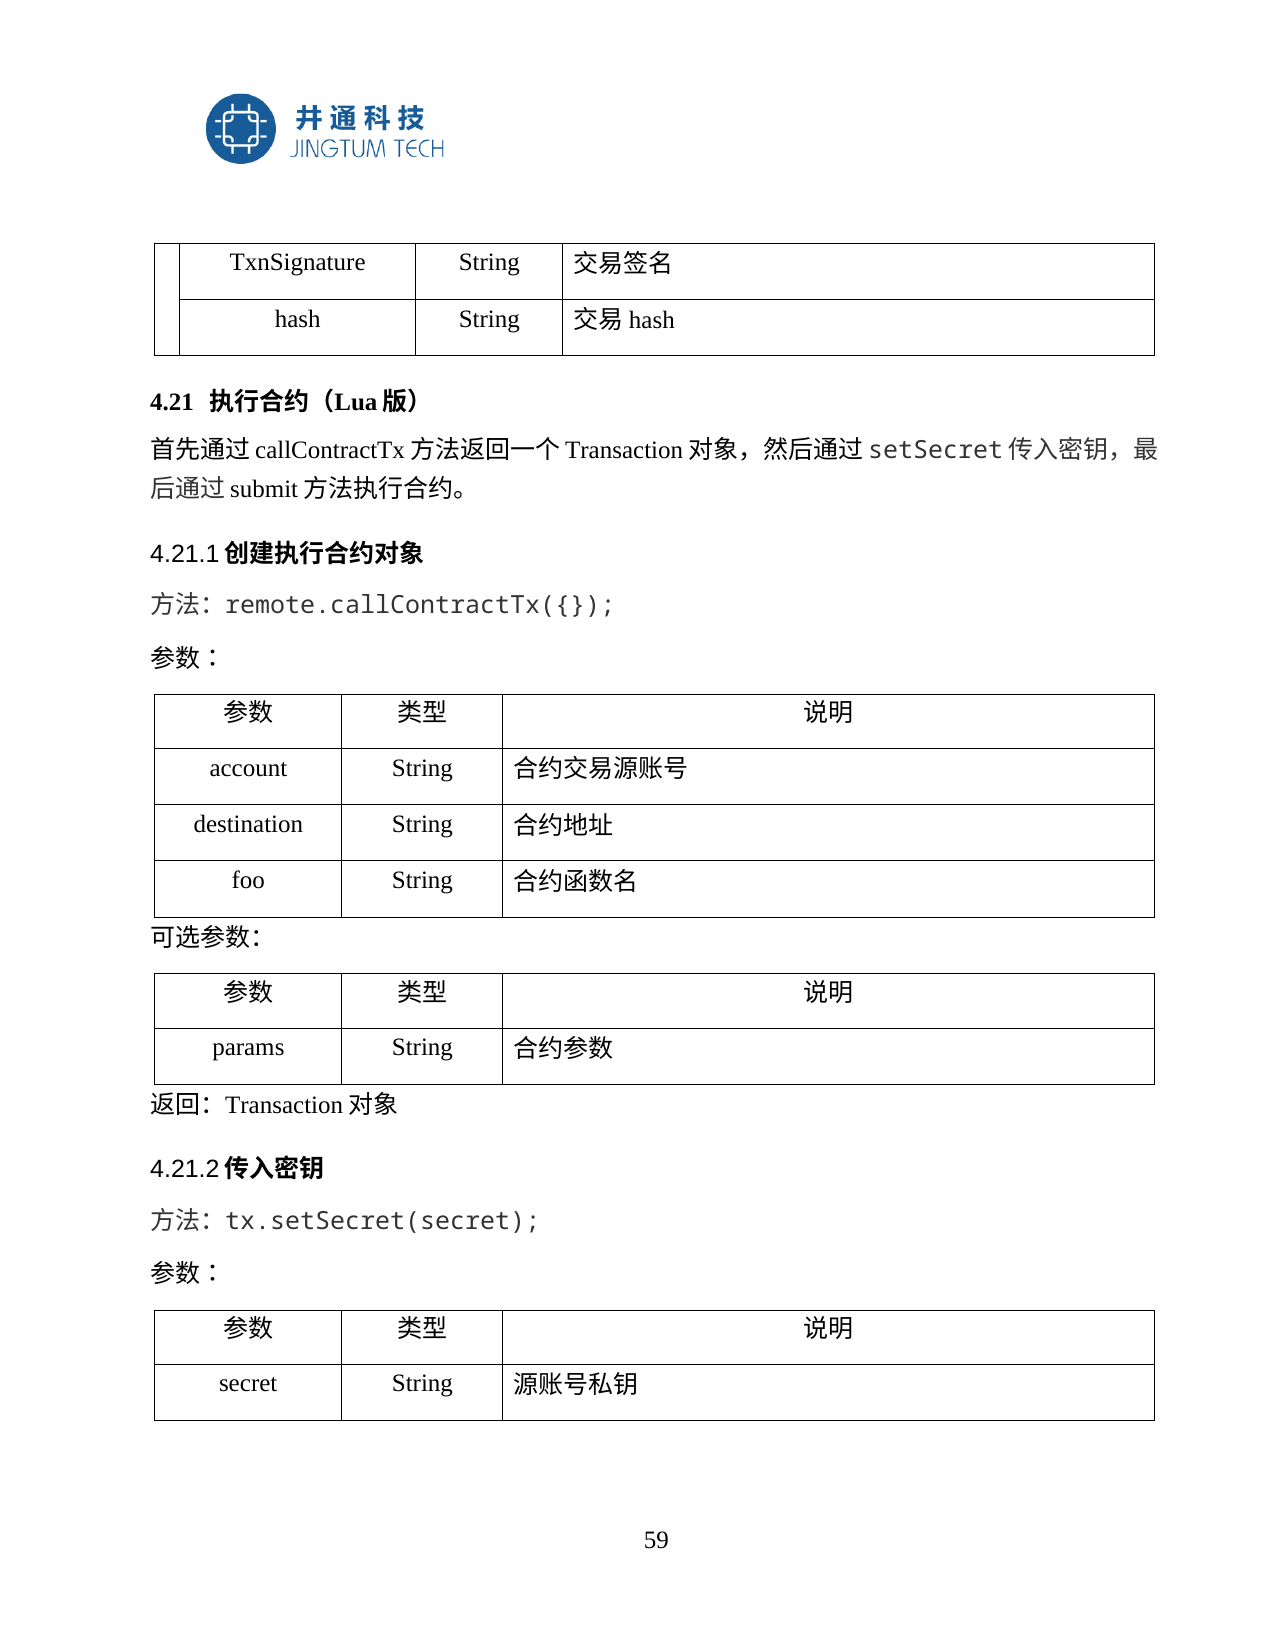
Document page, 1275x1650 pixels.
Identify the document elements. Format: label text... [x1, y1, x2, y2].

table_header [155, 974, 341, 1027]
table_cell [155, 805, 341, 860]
subtitle 传入密钥 [150, 1149, 1162, 1185]
picture [180, 71, 463, 186]
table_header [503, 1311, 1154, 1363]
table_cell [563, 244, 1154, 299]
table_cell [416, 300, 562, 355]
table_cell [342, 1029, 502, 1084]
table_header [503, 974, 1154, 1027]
subtitle 创建执行合约对象 [150, 533, 1162, 569]
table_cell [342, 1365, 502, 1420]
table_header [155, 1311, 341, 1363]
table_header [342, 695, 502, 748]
text 方法：tx.setSecret(secret); [150, 1200, 1162, 1237]
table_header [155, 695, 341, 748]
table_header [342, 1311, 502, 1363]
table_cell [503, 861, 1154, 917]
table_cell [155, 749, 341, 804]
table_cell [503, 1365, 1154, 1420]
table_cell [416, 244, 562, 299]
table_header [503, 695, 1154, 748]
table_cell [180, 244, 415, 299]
text 返回：Transaction对象 [150, 1085, 1162, 1121]
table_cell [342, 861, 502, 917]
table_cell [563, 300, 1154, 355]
text 方法：remote.callContractTx({}); [150, 584, 1162, 621]
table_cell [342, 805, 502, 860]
text 首先通过callContractTx方法返回一个Transaction对象，然后通过setSecret传入密钥，最后通过submit方法执行合约。 [150, 430, 1162, 505]
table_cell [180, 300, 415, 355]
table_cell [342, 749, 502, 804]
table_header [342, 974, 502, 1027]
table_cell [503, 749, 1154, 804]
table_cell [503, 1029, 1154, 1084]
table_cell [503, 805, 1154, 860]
text 参数： [150, 640, 1162, 674]
subtitle 执行合约（Lua版） [150, 381, 1162, 417]
text 参数： [150, 1256, 1162, 1290]
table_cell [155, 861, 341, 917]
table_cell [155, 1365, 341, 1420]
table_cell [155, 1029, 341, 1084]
text 可选参数： [150, 918, 1162, 954]
